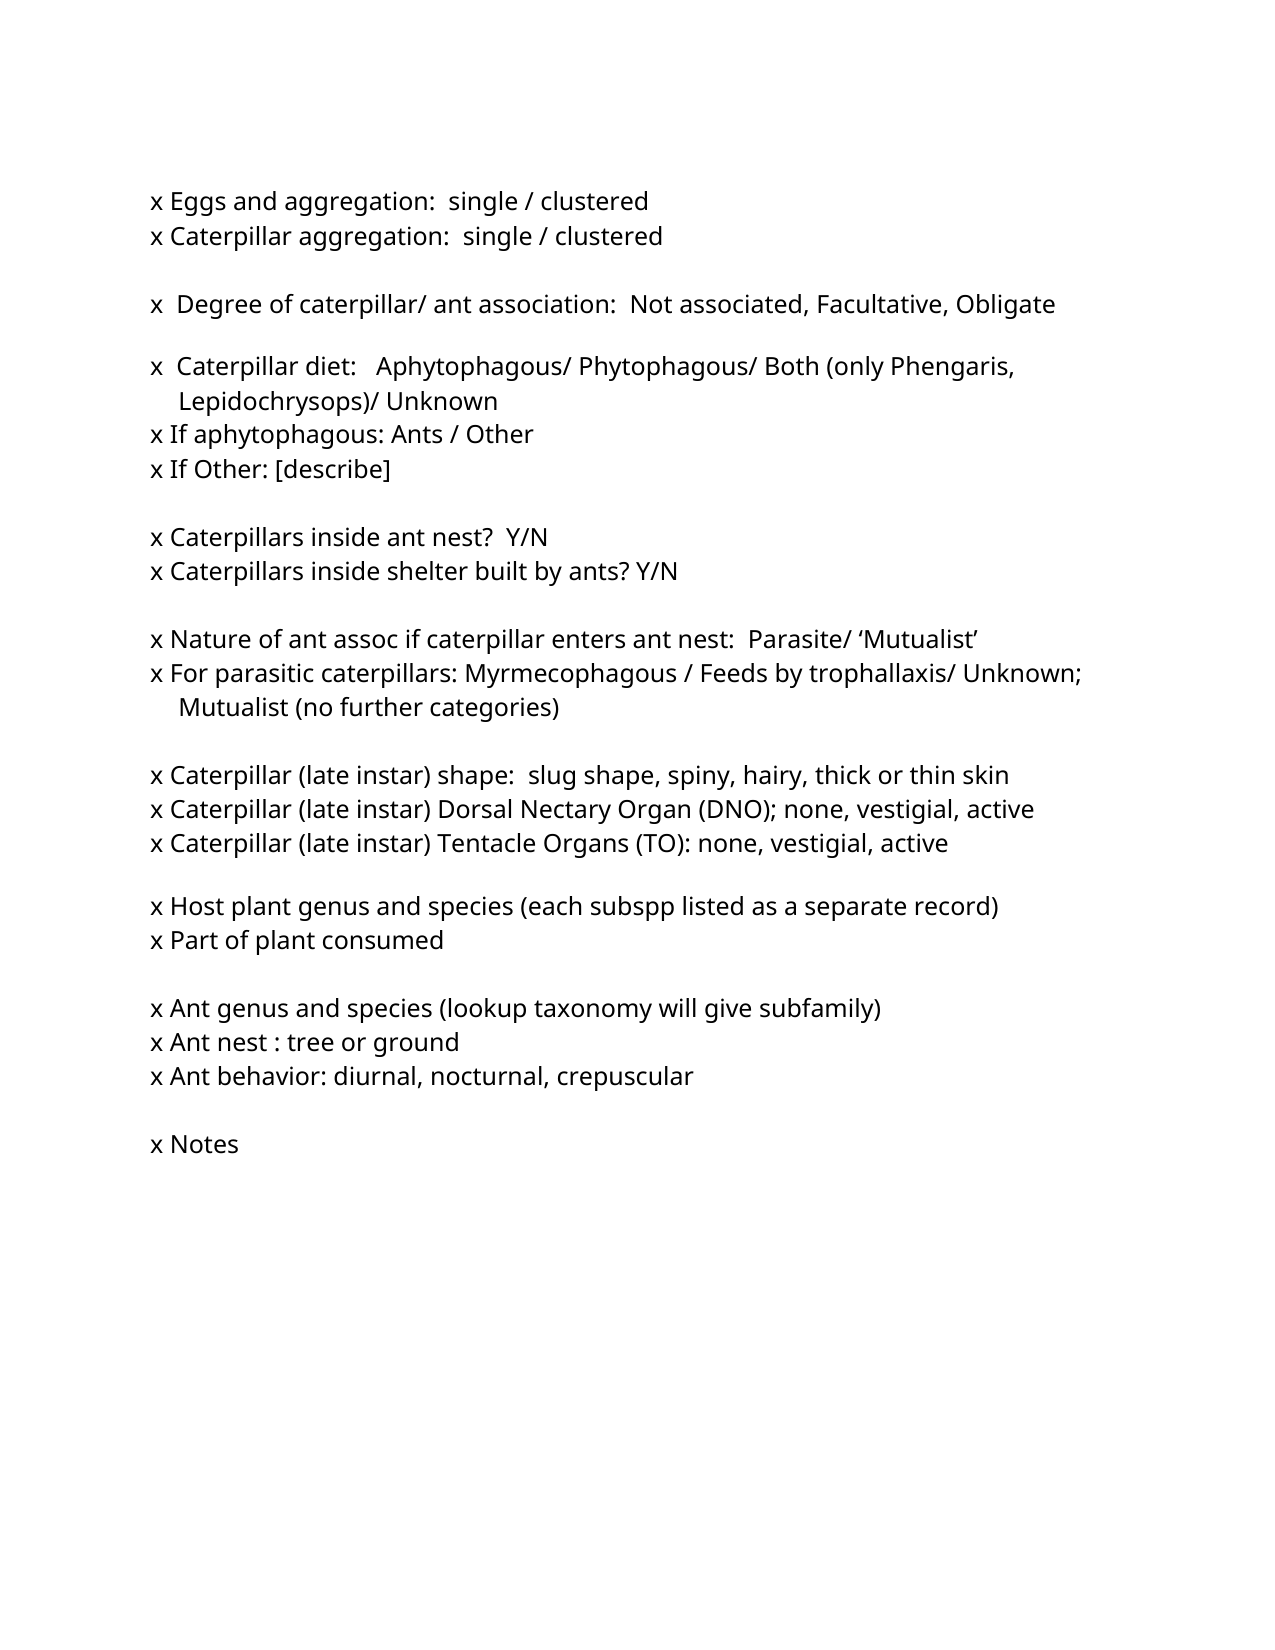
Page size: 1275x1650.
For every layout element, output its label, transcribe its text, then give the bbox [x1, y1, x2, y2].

text x Host plant genus and species (each subspp listed as a separate record) [150, 889, 1125, 923]
text x If Other: [describe] [150, 451, 1125, 485]
text x Caterpillar (late instar) Dorsal Nectary Organ (DNO); none, vestigial, active [150, 792, 1125, 826]
text x Caterpillars inside shelter built by ants? Y/N [150, 553, 1125, 587]
text x If aphytophagous: Ants / Other [150, 417, 1125, 451]
text x Nature of ant assoc if caterpillar enters ant nest: Parasite/ ‘Mutualist’ [150, 622, 1125, 656]
text x Ant genus and species (lookup taxonomy will give subfamily) [150, 991, 1125, 1025]
text x Part of plant consumed [150, 923, 1125, 957]
text x For parasitic caterpillars: Myrmecophagous / Feeds by trophallaxis/ Unknown; Mutualist (no further categories) [150, 656, 1125, 724]
text x Ant behavior: diurnal, nocturnal, crepuscular [150, 1059, 1125, 1093]
text x Ant nest : tree or ground [150, 1025, 1125, 1059]
text x Caterpillar (late instar) shape: slug shape, spiny, hairy, thick or thin skin [150, 758, 1125, 792]
text x Eggs and aggregation: single / clustered [150, 184, 1125, 218]
text x Caterpillar aggregation: single / clustered [150, 218, 1125, 252]
text x Caterpillar diet: Aphytophagous/ Phytophagous/ Both (only Phengaris, Lepidochrysops)/ Unknown [150, 349, 1125, 417]
text x Degree of caterpillar/ ant association: Not associated, Facultative, Obligate [150, 286, 1125, 320]
text x Caterpillars inside ant nest? Y/N [150, 519, 1125, 553]
text x Notes [150, 1127, 1125, 1161]
text x Caterpillar (late instar) Tentacle Organs (TO): none, vestigial, active [150, 826, 1125, 860]
